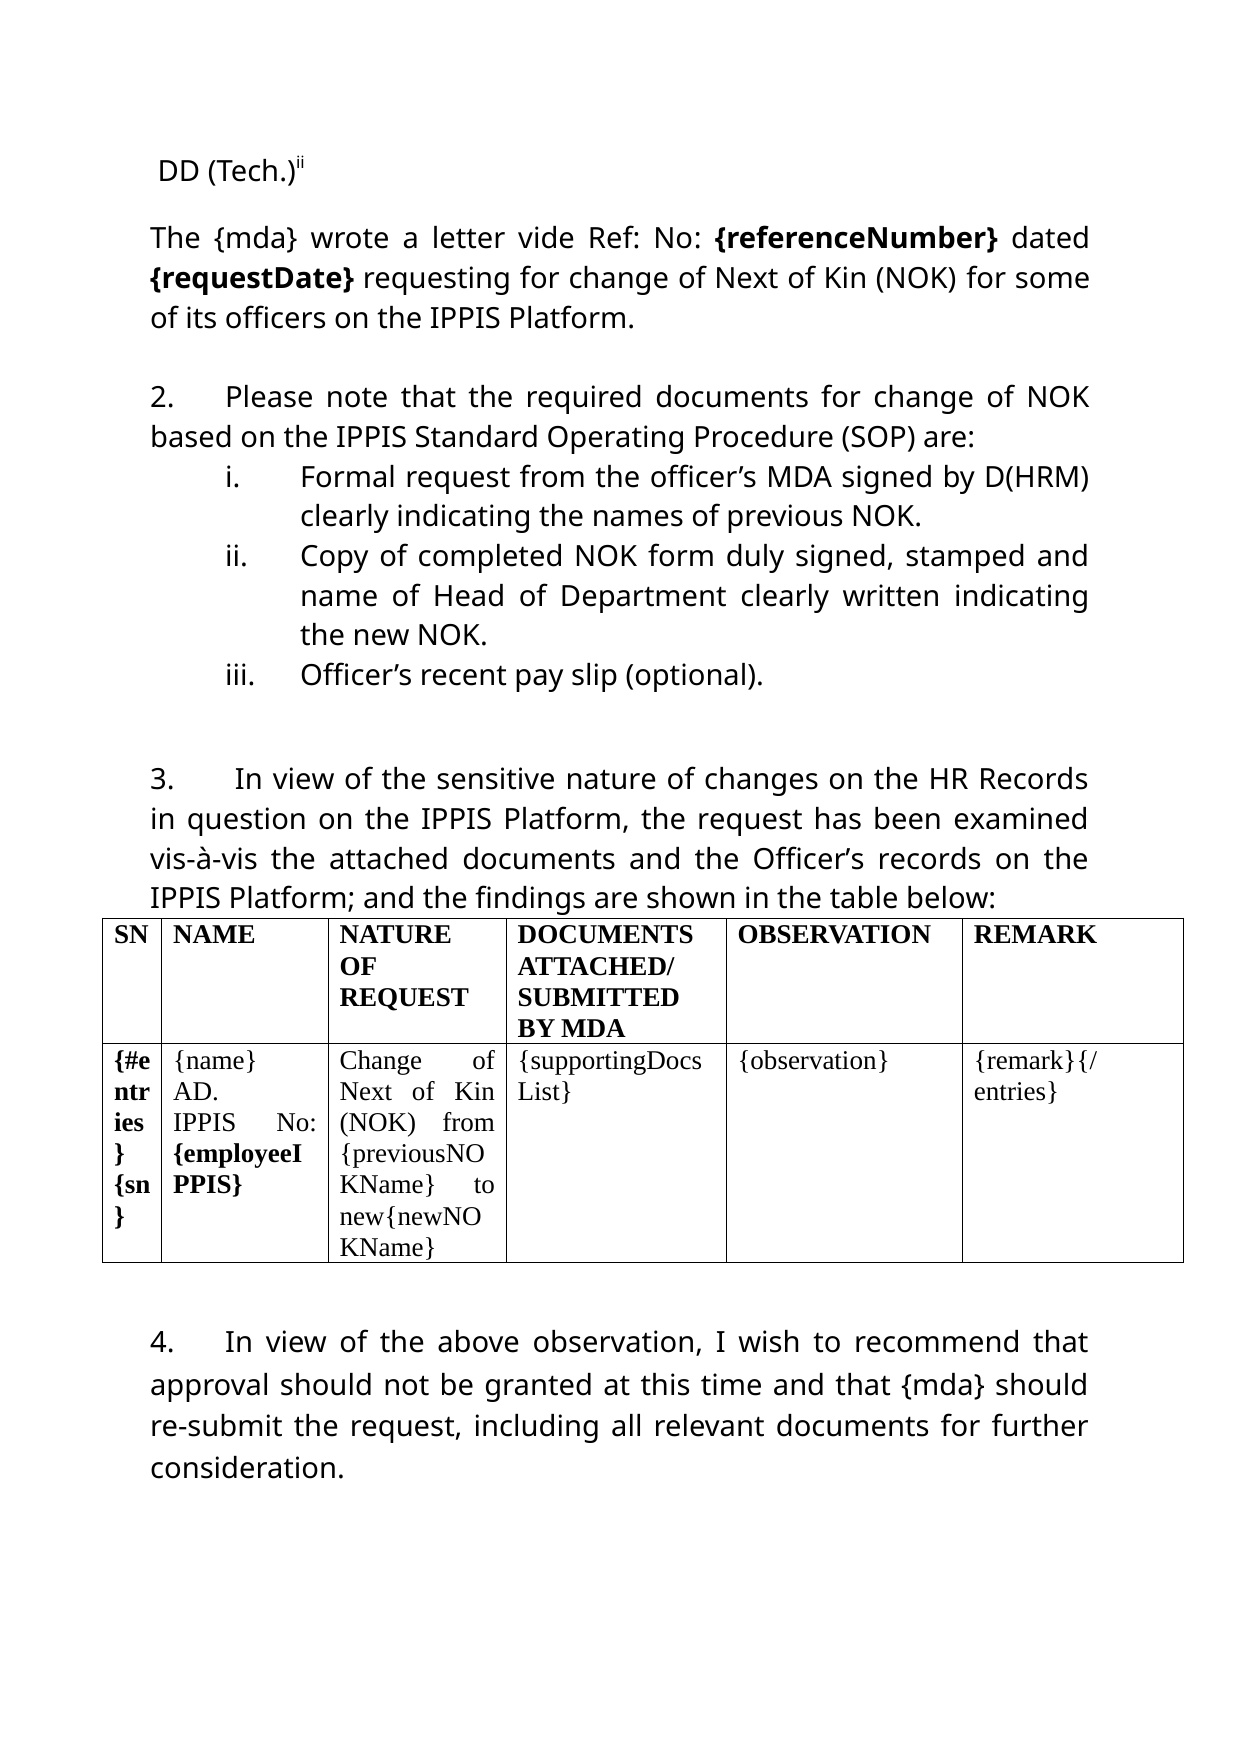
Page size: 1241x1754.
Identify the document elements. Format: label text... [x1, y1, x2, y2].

text i. Formal request from the officer’s MDA signed by D(HRM) clearly indicating the names of previous NOK. [225, 456, 1090, 535]
text ii. Copy of completed NOK form duly signed, stamped and name of Head of Department clearly written indicating the new NOK. [225, 535, 1090, 654]
table_header NAME [162, 919, 328, 1043]
table_cell {name} AD. IPPIS No: {employeeIPPIS} [162, 1044, 328, 1262]
text iii. Officer’s recent pay slip (optional). [150, 654, 1090, 694]
text DD (Tech.)ii [150, 150, 1090, 190]
table_header REMARK [963, 919, 1183, 1043]
table_cell Change of Next of Kin (NOK) from {previousNOKName} to new{newNOKName} [329, 1044, 506, 1262]
table_cell {supportingDocsList} [507, 1044, 726, 1262]
text 4. In view of the above observation, I wish to recommend that approval should not be granted at this time and that {mda} should re-submit the request, including all relevant documents for further consideration. [150, 1322, 1090, 1487]
text 3. In view of the sensitive nature of changes on the HR Records in question on the IPPIS Platform, the request has been examined vis-à-vis the attached documents and the Officer’s records on the IPPIS Platform; and the findings are shown in the table below: [150, 759, 1090, 917]
table_header NATURE OF REQUEST [329, 919, 506, 1043]
table_cell {observation} [727, 1044, 962, 1262]
text 2. Please note that the required documents for change of NOK based on the IPPIS Standard Operating Procedure (SOP) are: [150, 376, 1090, 456]
table_header OBSERVATION [727, 919, 962, 1043]
table_header SN [103, 919, 161, 1043]
text The {mda} wrote a letter vide Ref: No: {referenceNumber} dated {requestDate} requesting for change of Next of Kin (NOK) for some of its officers on the IPPIS Platform. [150, 218, 1090, 337]
table_cell {#entries}{sn} [103, 1044, 161, 1262]
table_cell {remark}{/entries} [963, 1044, 1183, 1262]
table_header DOCUMENTS ATTACHED/ SUBMITTED BY MDA [507, 919, 726, 1043]
